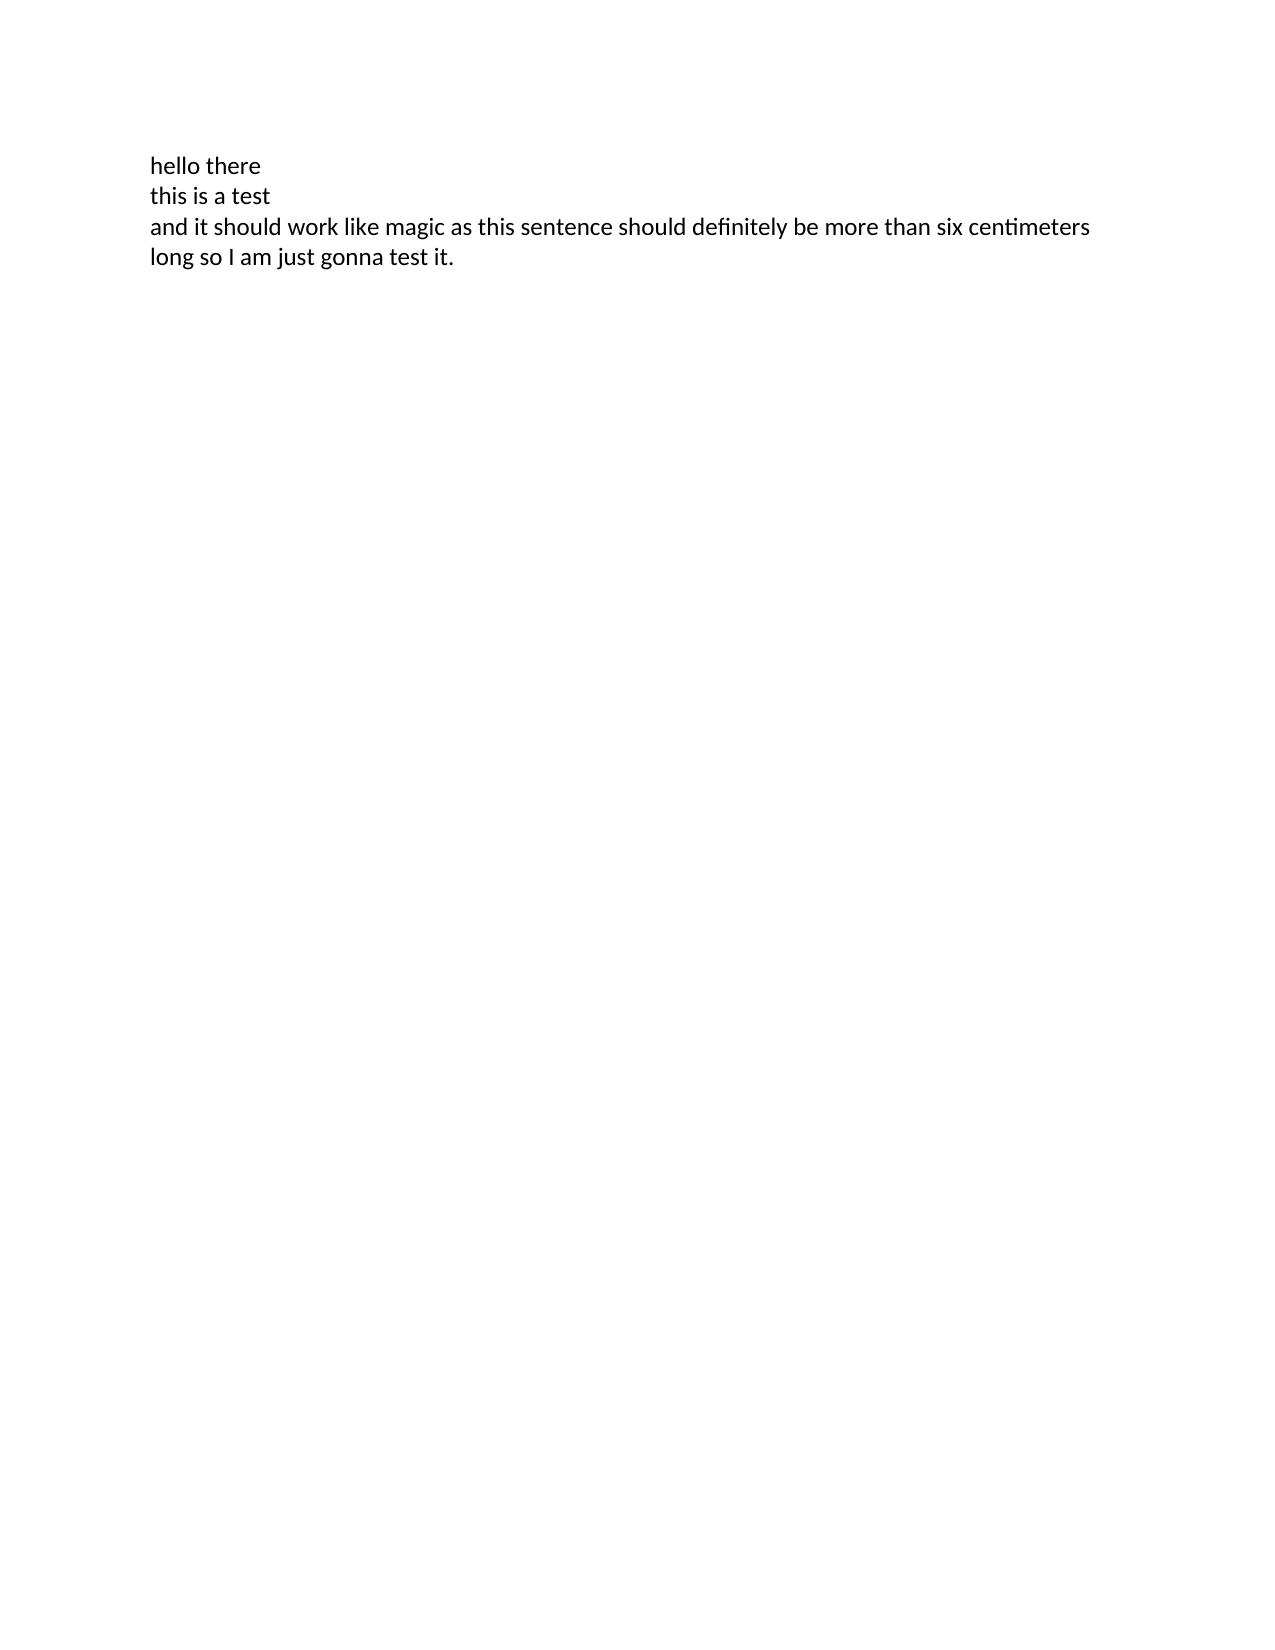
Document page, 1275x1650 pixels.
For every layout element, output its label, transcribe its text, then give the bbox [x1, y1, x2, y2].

text and it should work like magic as this sentence should definitely be more than six centimeters long so I am just gonna test it. [150, 211, 1125, 272]
text hello there [150, 150, 1125, 181]
text this is a test [150, 181, 1125, 211]
